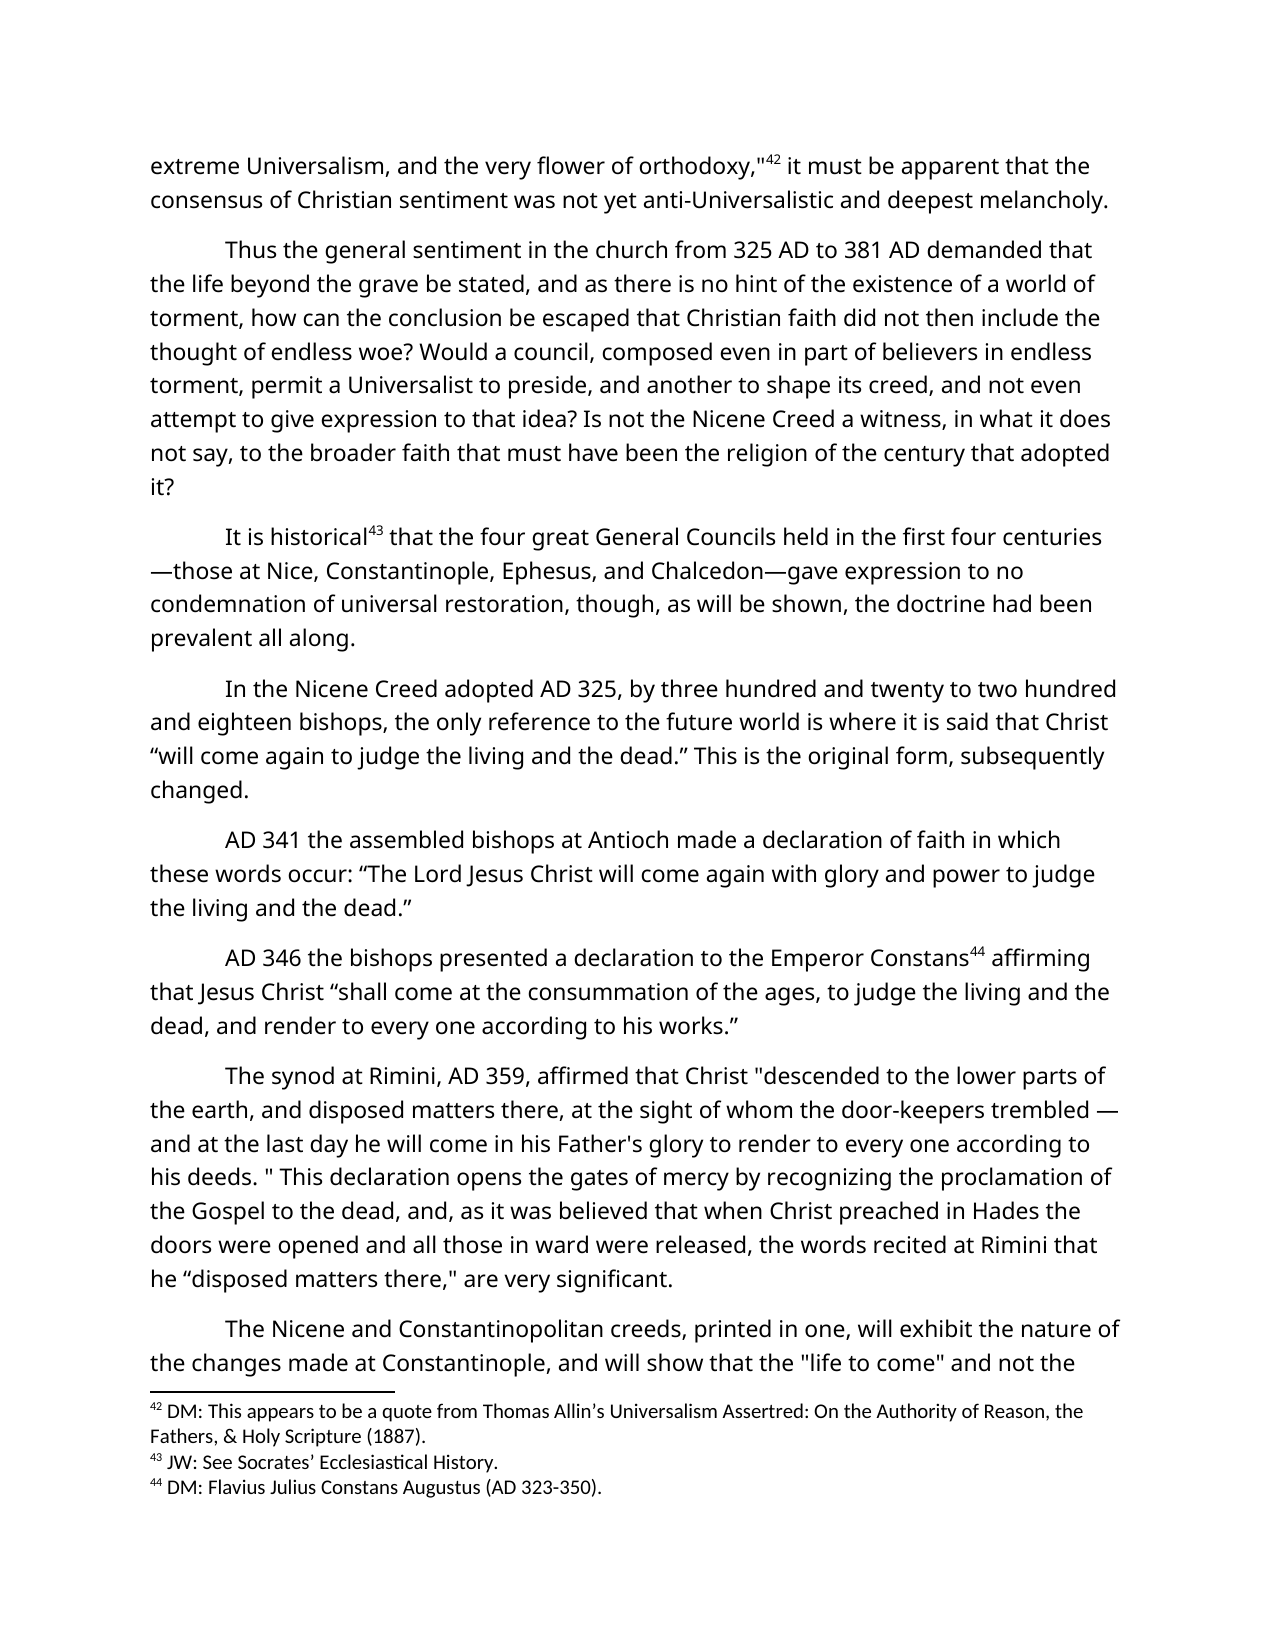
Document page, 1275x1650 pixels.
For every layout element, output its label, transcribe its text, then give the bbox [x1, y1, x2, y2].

text AD 346 the bishops presented a declaration to the Emperor Constans affirming that Jesus Christ “shall come at the consummation of the ages, to judge the living and the dead, and render to every one according to his works.” [150, 942, 1125, 1041]
text The synod at Rimini, AD 359, affirmed that Christ "descended to the lower parts of the earth, and disposed matters there, at the sight of whom the door-keepers trembled — and at the last day he will come in his Father's glory to render to every one according to his deeds. " This declaration opens the gates of mercy by recognizing the proclamation of the Gospel to the dead, and, as it was believed that when Christ preached in Hades the doors were opened and all those in ward were released, the words recited at Rimini that he “disposed matters there," are very significant. [150, 1060, 1125, 1294]
text Thus the general sentiment in the church from 325 AD to 381 AD demanded that the life beyond the grave be stated, and as there is no hint of the existence of a world of torment, how can the conclusion be escaped that Christian faith did not then include the thought of endless woe? Would a council, composed even in part of believers in endless torment, permit a Universalist to preside, and another to shape its creed, and not even attempt to give expression to that idea? Is not the Nicene Creed a witness, in what it does not say, to the broader faith that must have been the religion of the century that adopted it? [150, 234, 1125, 502]
text In the Nicene Creed adopted AD 325, by three hundred and twenty to two hundred and eighteen bishops, the only reference to the future world is where it is said that Christ “will come again to judge the living and the dead.” This is the original form, subsequently changed. [150, 672, 1125, 805]
text It is historical that the four great General Councils held in the first four centuries—those at Nice, Constantinople, Ephesus, and Chalcedon—gave expression to no condemnation of universal restoration, though, as will be shown, the doctrine had been prevalent all along. [150, 521, 1125, 653]
text AD 341 the assembled bishops at Antioch made a declaration of faith in which these words occur: “The Lord Jesus Christ will come again with glory and power to judge the living and the dead.” [150, 824, 1125, 923]
